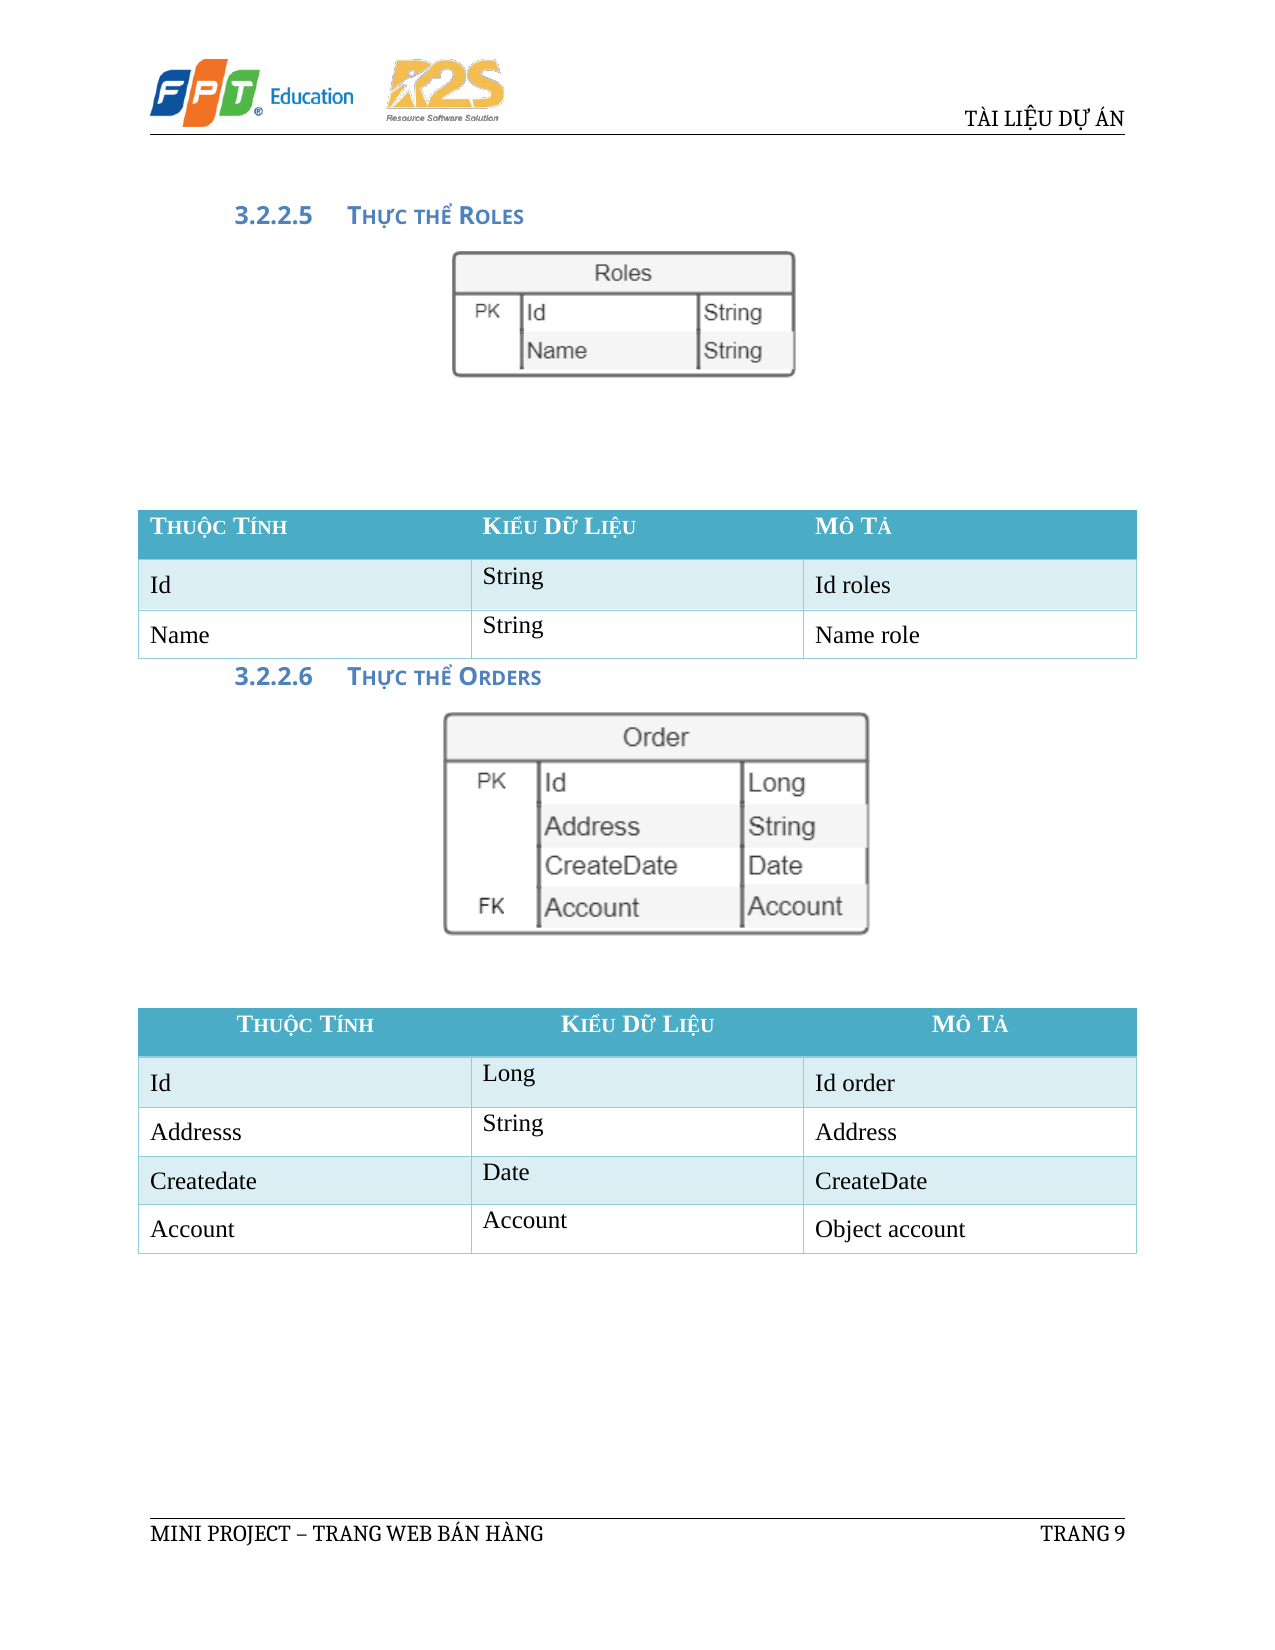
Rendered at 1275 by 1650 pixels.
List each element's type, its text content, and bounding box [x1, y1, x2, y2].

table_cell Id roles [804, 560, 1136, 609]
table_cell Long [472, 1058, 803, 1107]
table_cell CreateDate [804, 1157, 1136, 1204]
picture [386, 59, 505, 121]
list Thực thể Orders [234, 659, 1125, 693]
table_header Kiểu Dữ Liệu [472, 1009, 803, 1056]
table_cell Account [472, 1205, 803, 1253]
table_cell String [472, 611, 803, 658]
table_cell Object account [804, 1205, 1136, 1253]
table_cell Addresss [139, 1108, 471, 1156]
table_cell Account [139, 1205, 471, 1253]
table_header Thuộc Tính [139, 511, 471, 559]
table_cell Createdate [139, 1157, 471, 1204]
table_header Kiểu Dữ Liệu [472, 511, 803, 559]
table_cell String [472, 1108, 803, 1156]
table_cell Id [139, 1058, 471, 1107]
table_header Mô Tả [804, 1009, 1136, 1056]
picture [443, 712, 870, 989]
table_header Mô Tả [804, 511, 1136, 559]
table_cell Id order [804, 1058, 1136, 1107]
list Thực thể Roles [234, 198, 1125, 232]
picture [150, 59, 356, 127]
table_cell Id [139, 560, 471, 609]
table_cell Name role [804, 611, 1136, 658]
table_cell String [472, 560, 803, 609]
table_cell Address [804, 1108, 1136, 1156]
picture [452, 251, 823, 492]
table_header Thuộc Tính [139, 1009, 471, 1056]
table_cell Date [472, 1157, 803, 1204]
table_cell Name [139, 611, 471, 658]
